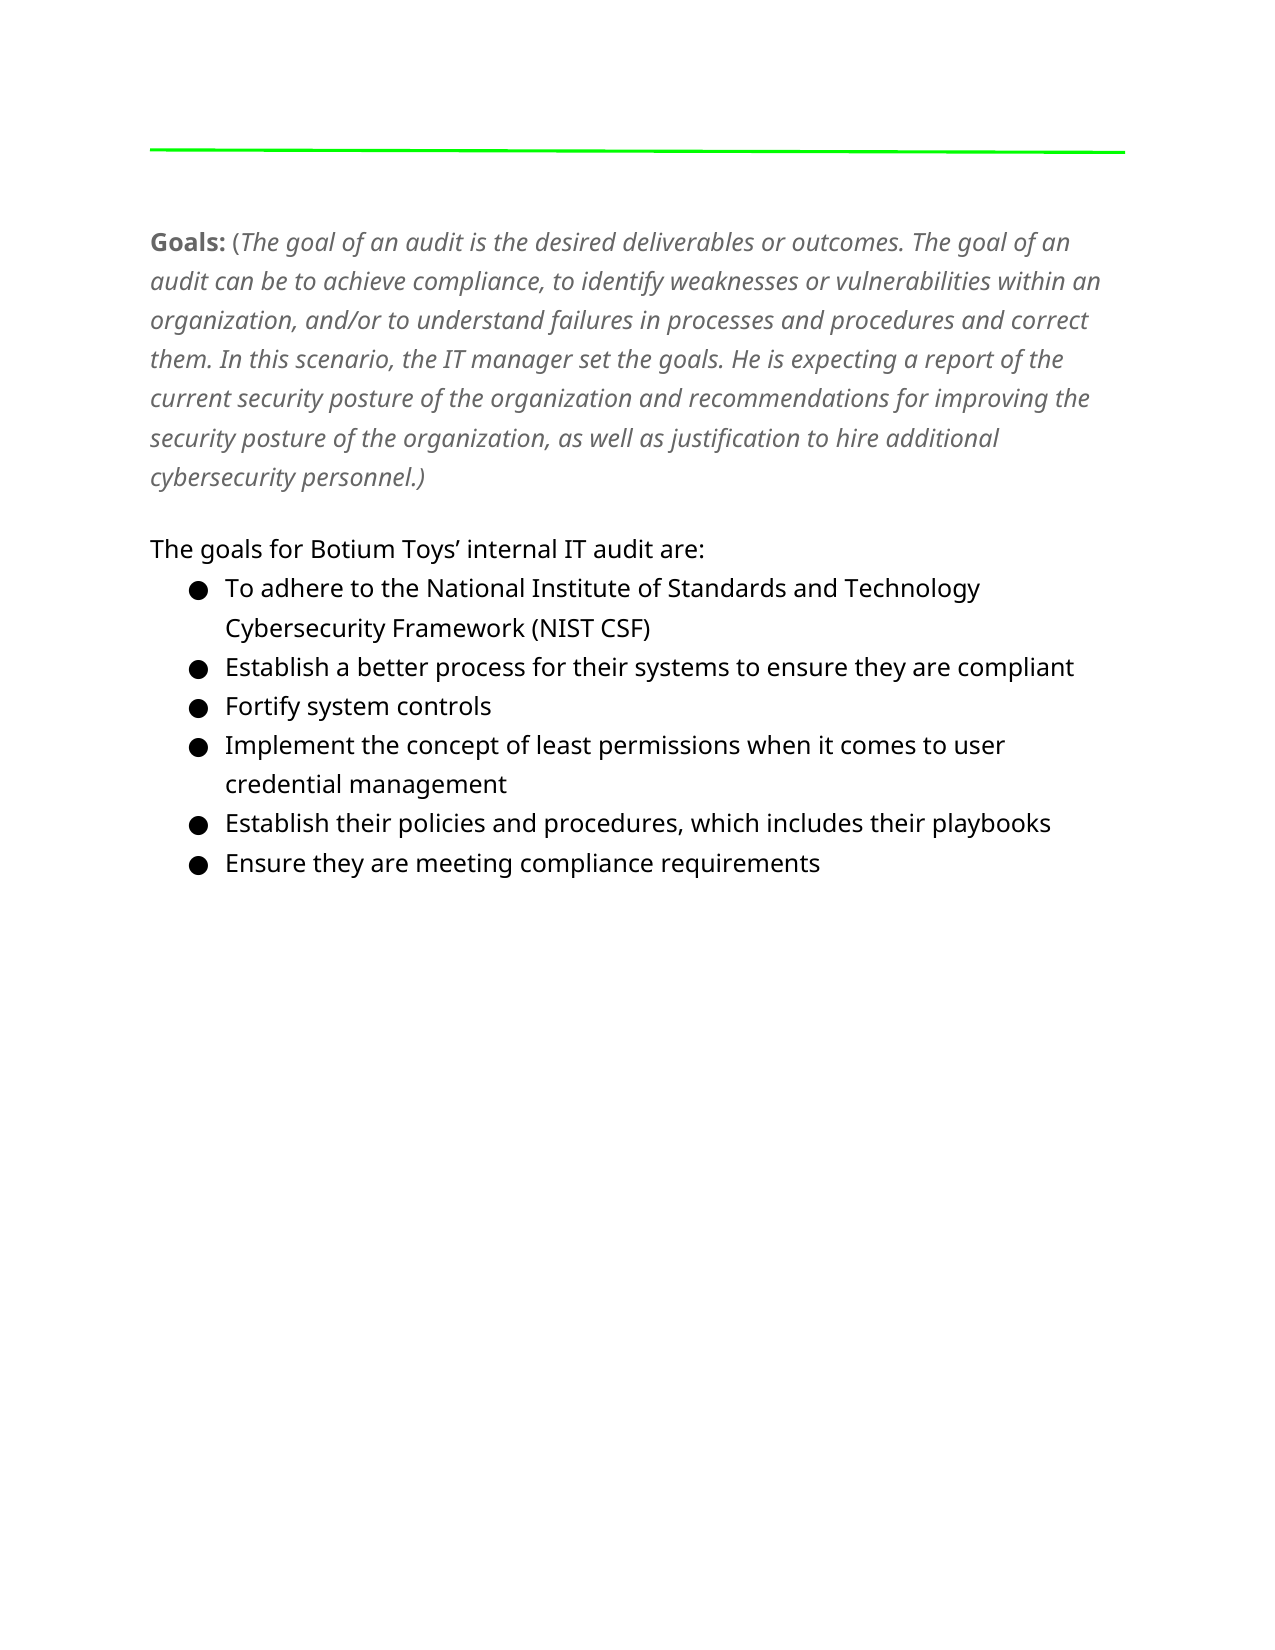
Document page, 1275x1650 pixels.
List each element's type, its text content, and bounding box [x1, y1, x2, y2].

list Fortify system controls [187, 688, 1125, 723]
list Ensure they are meeting compliance requirements [187, 845, 1125, 879]
subtitle Goals: (The goal of an audit is the desired deliverables or outcomes. The goal of an audit can be to achieve compliance, to identify weaknesses or vulnerabilities within an organization, and/or to understand failures in processes and procedures and correct them. In this scenario, the IT manager set the goals. He is expecting a report of the current security posture of the organization and recommendations for improving the security posture of the organization, as well as justification to hire additional cybersecurity personnel.) [150, 224, 1125, 493]
list Establish a better process for their systems to ensure they are compliant [187, 649, 1125, 683]
list Implement the concept of least permissions when it comes to user credential management [187, 728, 1125, 801]
list To adhere to the National Institute of Standards and Technology Cybersecurity Framework (NIST CSF) [187, 571, 1125, 644]
list Establish their policies and procedures, which includes their playbooks [187, 806, 1125, 840]
text The goals for Botium Toys’ internal IT audit are: [150, 532, 1125, 566]
